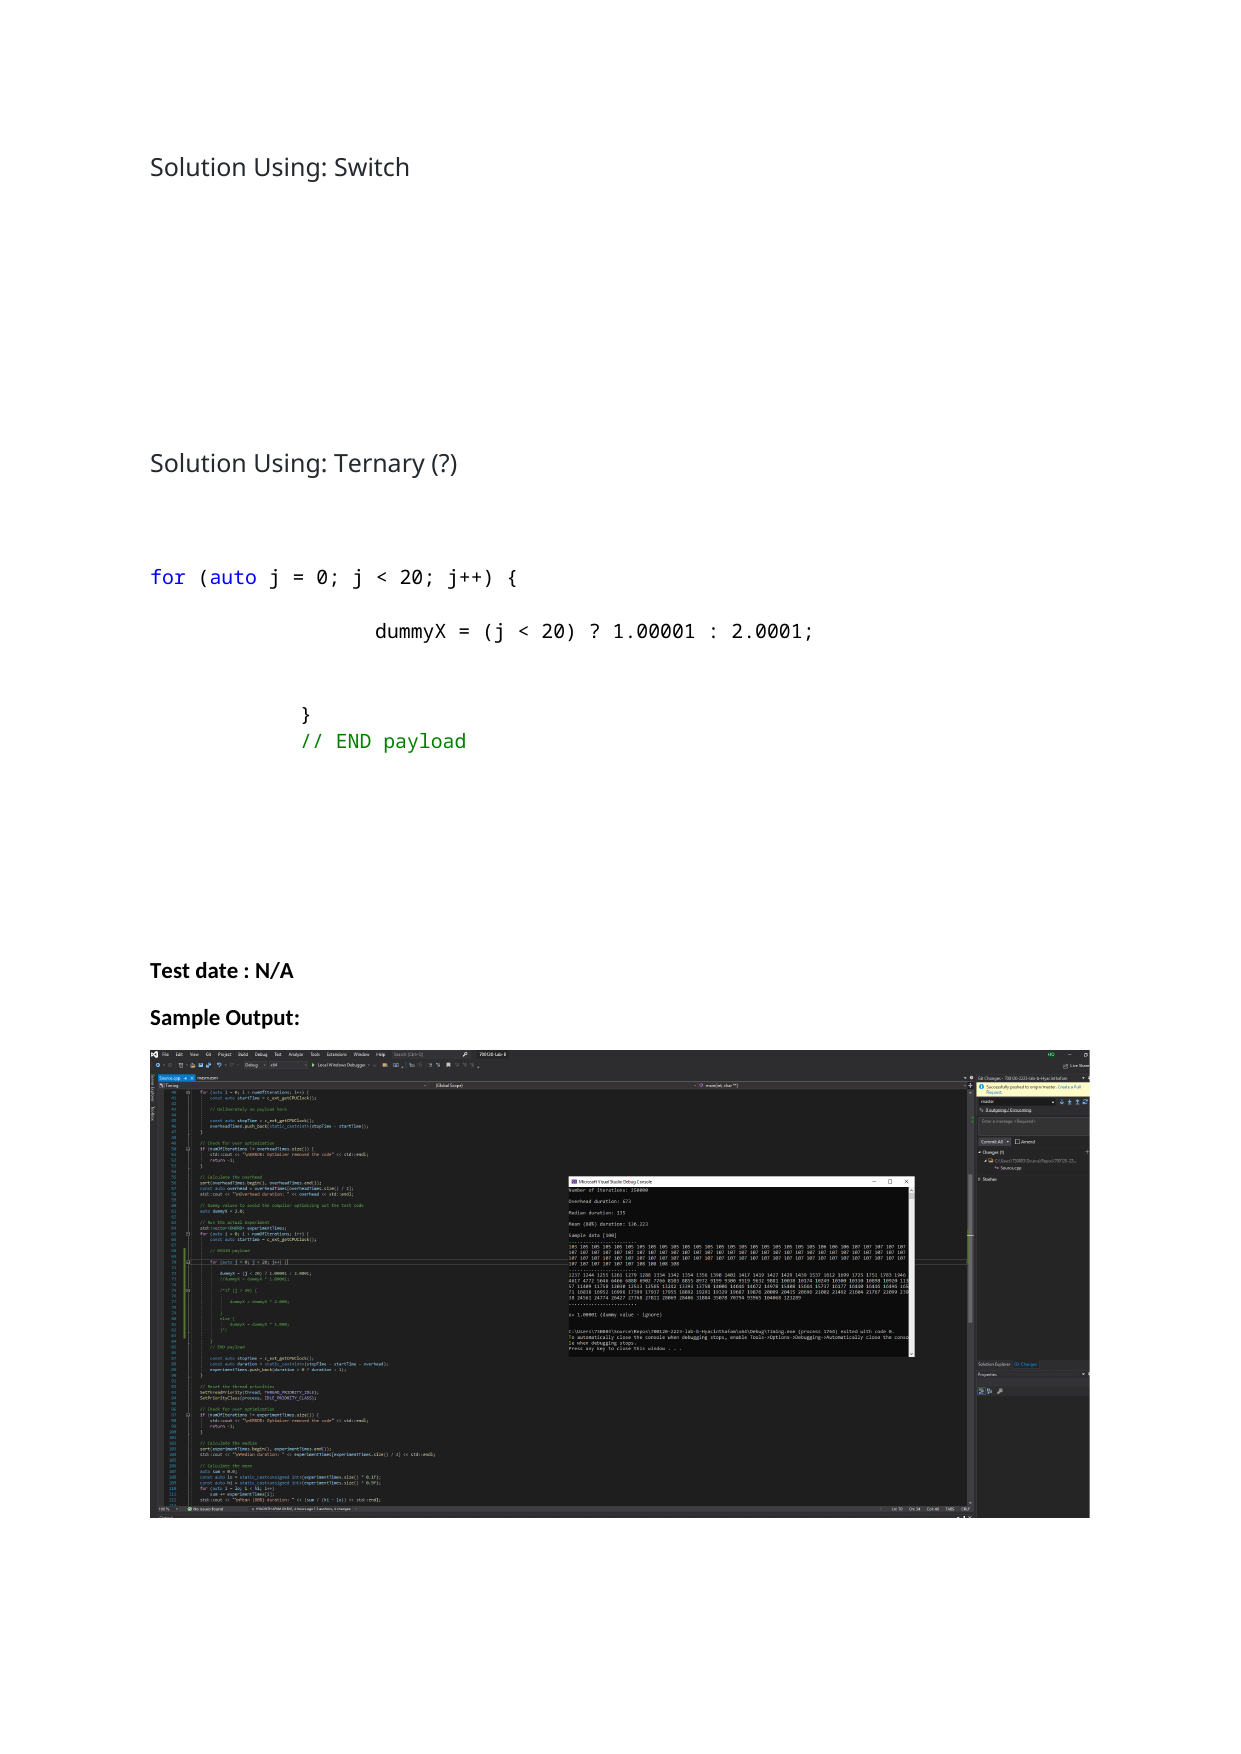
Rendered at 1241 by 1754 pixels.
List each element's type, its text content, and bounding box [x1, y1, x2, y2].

text Test date : N/A [150, 957, 1090, 984]
text dummyX = (j < 20) ? 1.00001 : 2.0001; [150, 617, 1090, 644]
text Sample Output: [150, 1003, 1090, 1031]
text Solution Using: Switch [150, 150, 1090, 184]
text // END payload [150, 727, 1090, 754]
text Solution Using: Ternary (?) [150, 445, 1090, 479]
picture [150, 1050, 1090, 1518]
text for (auto j = 0; j < 20; j++) { [150, 563, 1090, 590]
text } [150, 700, 1090, 727]
